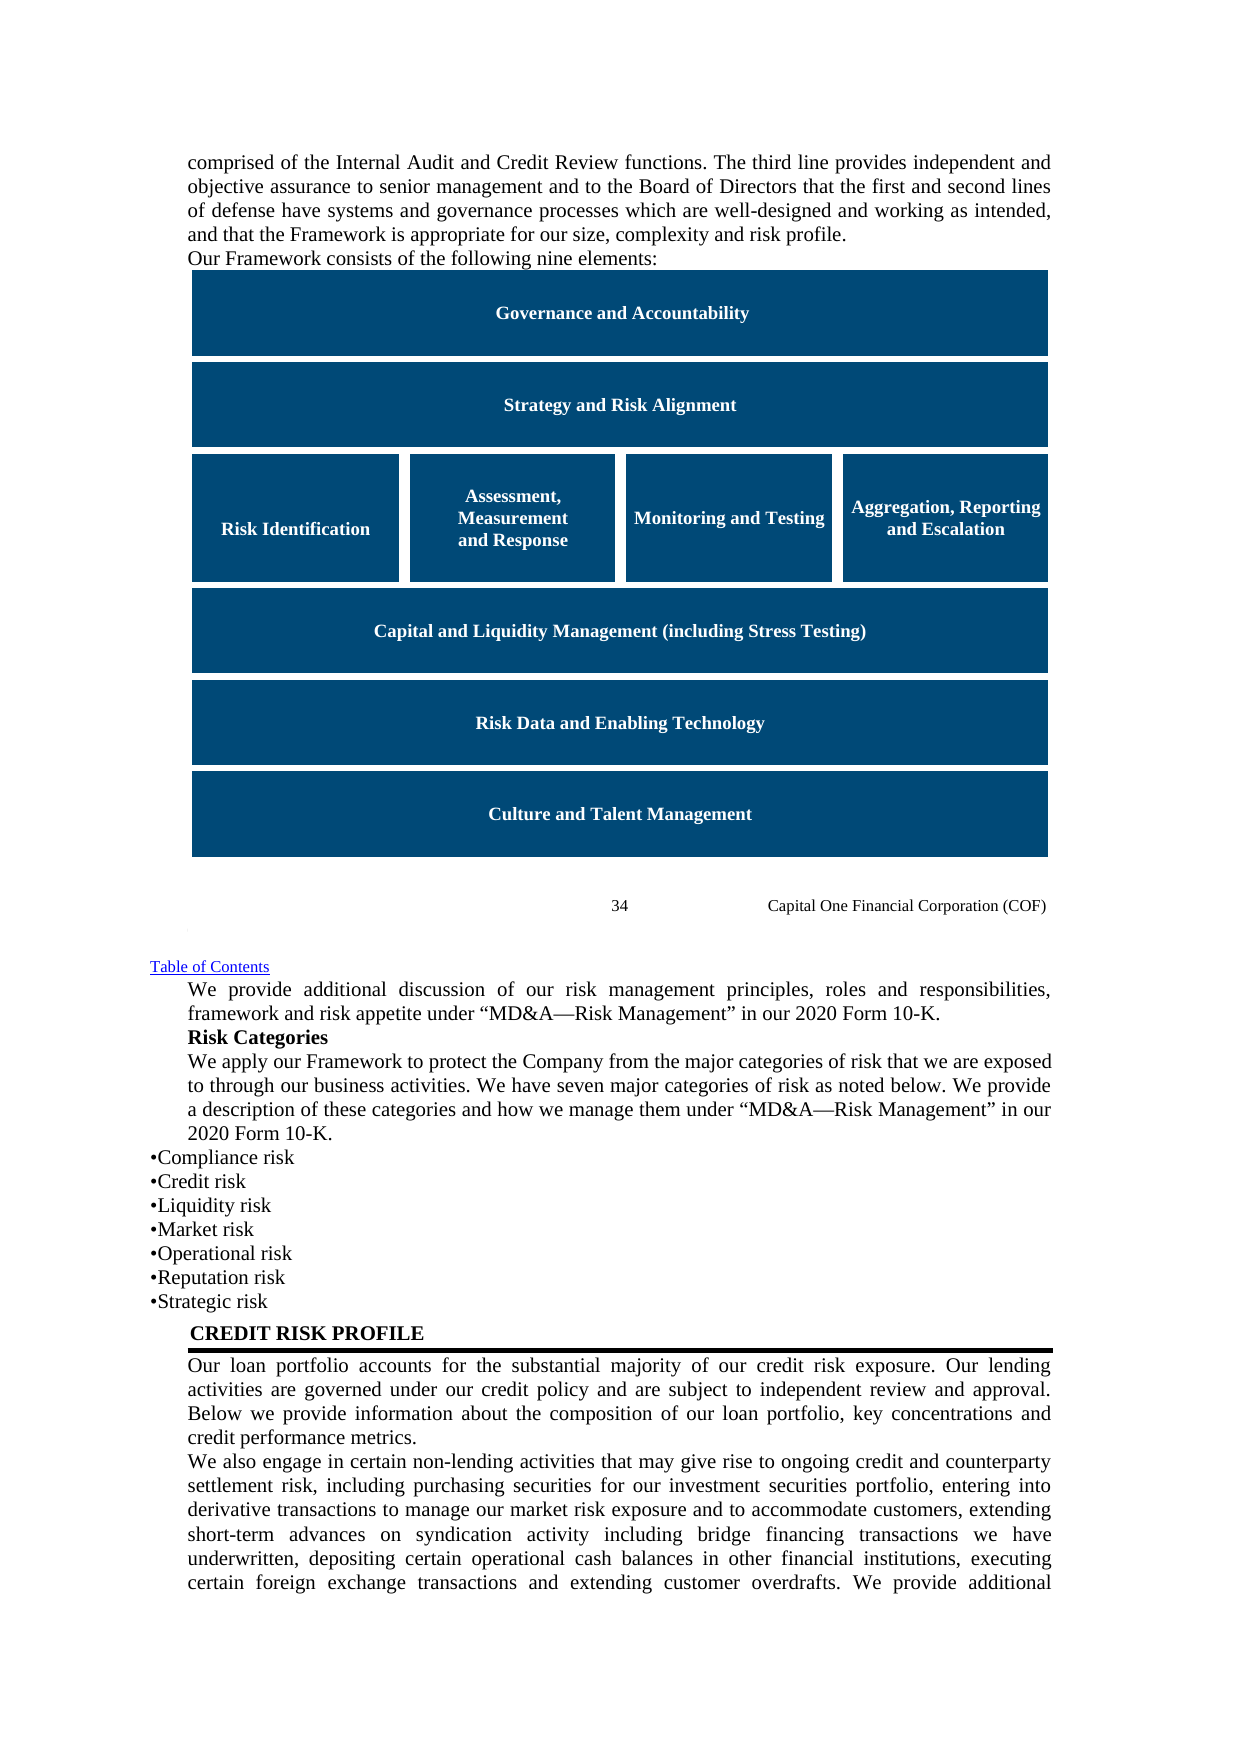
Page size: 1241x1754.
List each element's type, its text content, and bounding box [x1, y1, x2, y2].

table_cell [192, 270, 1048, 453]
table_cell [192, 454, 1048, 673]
text We apply our Framework to protect the Company from the major categories of risk that we are exposed to through our business activities. We have seven major categories of risk as noted below. We provide a description of these categories and how we manage them under “MD&A—Risk Management” in our 2020 Form 10-K. [187, 1049, 1053, 1145]
text •Operational risk [150, 1241, 1053, 1265]
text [187, 150, 1053, 246]
text •Strategic risk [150, 1289, 1053, 1313]
text Risk Categories [187, 1024, 1053, 1049]
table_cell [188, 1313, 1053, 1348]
text •Reputation risk [150, 1265, 1053, 1289]
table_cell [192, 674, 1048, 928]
text •Compliance risk [150, 1145, 1053, 1169]
text Our Framework consists of the following nine elements: [187, 246, 1053, 270]
text •Market risk [150, 1217, 1053, 1241]
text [187, 1449, 1053, 1594]
text •Credit risk [150, 1169, 1053, 1193]
text We provide additional discussion of our risk management principles, roles and responsibilities, framework and risk appetite under “MD&A—Risk Management” in our 2020 Form 10-K. [187, 976, 1053, 1024]
text Table of Contents [150, 957, 1053, 976]
text Our loan portfolio accounts for the substantial majority of our credit risk exposure. Our lending activities are governed under our credit policy and are subject to independent review and approval. Below we provide information about the composition of our loan portfolio, key concentrations and credit performance metrics. [187, 1353, 1053, 1449]
text •Liquidity risk [150, 1193, 1053, 1217]
